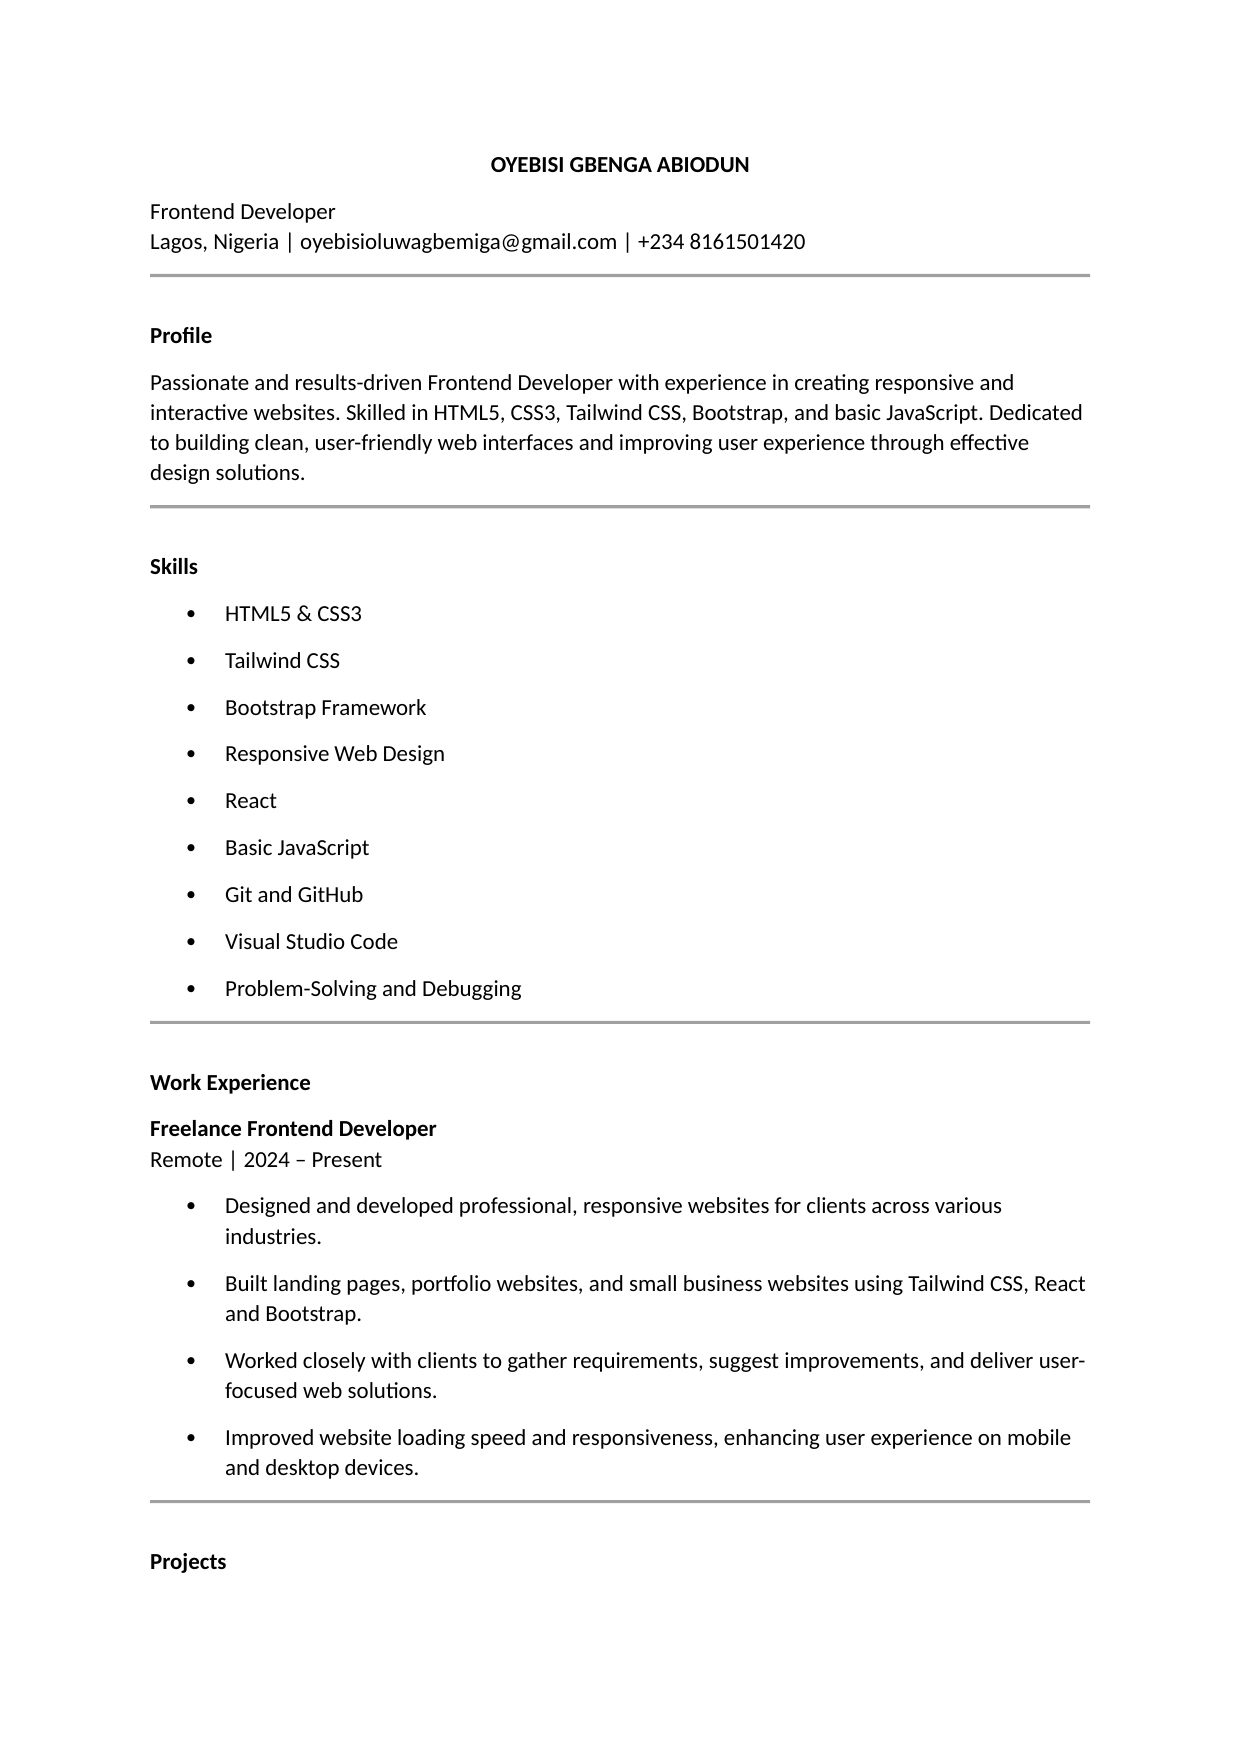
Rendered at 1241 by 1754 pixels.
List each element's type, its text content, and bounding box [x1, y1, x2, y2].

list React [187, 786, 1090, 814]
list Worked closely with clients to gather requirements, suggest improvements, and deliver user-focused web solutions. [187, 1346, 1090, 1404]
text Passionate and results-driven Frontend Developer with experience in creating responsive and interactive websites. Skilled in HTML5, CSS3, Tailwind CSS, Bootstrap, and basic JavaScript. Dedicated to building clean, user-friendly web interfaces and improving user experience through effective design solutions. [150, 368, 1090, 486]
text Freelance Frontend Developer Remote | 2024 – Present [150, 1114, 1090, 1173]
text OYEBISI GBENGA ABIODUN [150, 150, 1090, 178]
list Visual Studio Code [187, 927, 1090, 955]
text Work Experience [150, 1068, 1090, 1096]
list HTML5 & CSS3 [187, 599, 1090, 627]
list Improved website loading speed and responsiveness, enhancing user experience on mobile and desktop devices. [187, 1423, 1090, 1481]
list Bootstrap Framework [187, 693, 1090, 721]
list Designed and developed professional, responsive websites for clients across various industries. [187, 1192, 1090, 1250]
list Tailwind CSS [187, 646, 1090, 674]
list Git and GitHub [187, 880, 1090, 908]
text Projects [150, 1547, 1090, 1575]
list Built landing pages, portfolio websites, and small business websites using Tailwind CSS, React and Bootstrap. [187, 1269, 1090, 1327]
text Profile [150, 321, 1090, 349]
list Problem-Solving and Debugging [187, 974, 1090, 1002]
text Skills [150, 552, 1090, 580]
list Basic JavaScript [187, 833, 1090, 861]
list Responsive Web Design [187, 739, 1090, 768]
text Frontend Developer Lagos, Nigeria | oyebisioluwagbemiga@gmail.com | +234 8161501420 [150, 197, 1090, 255]
